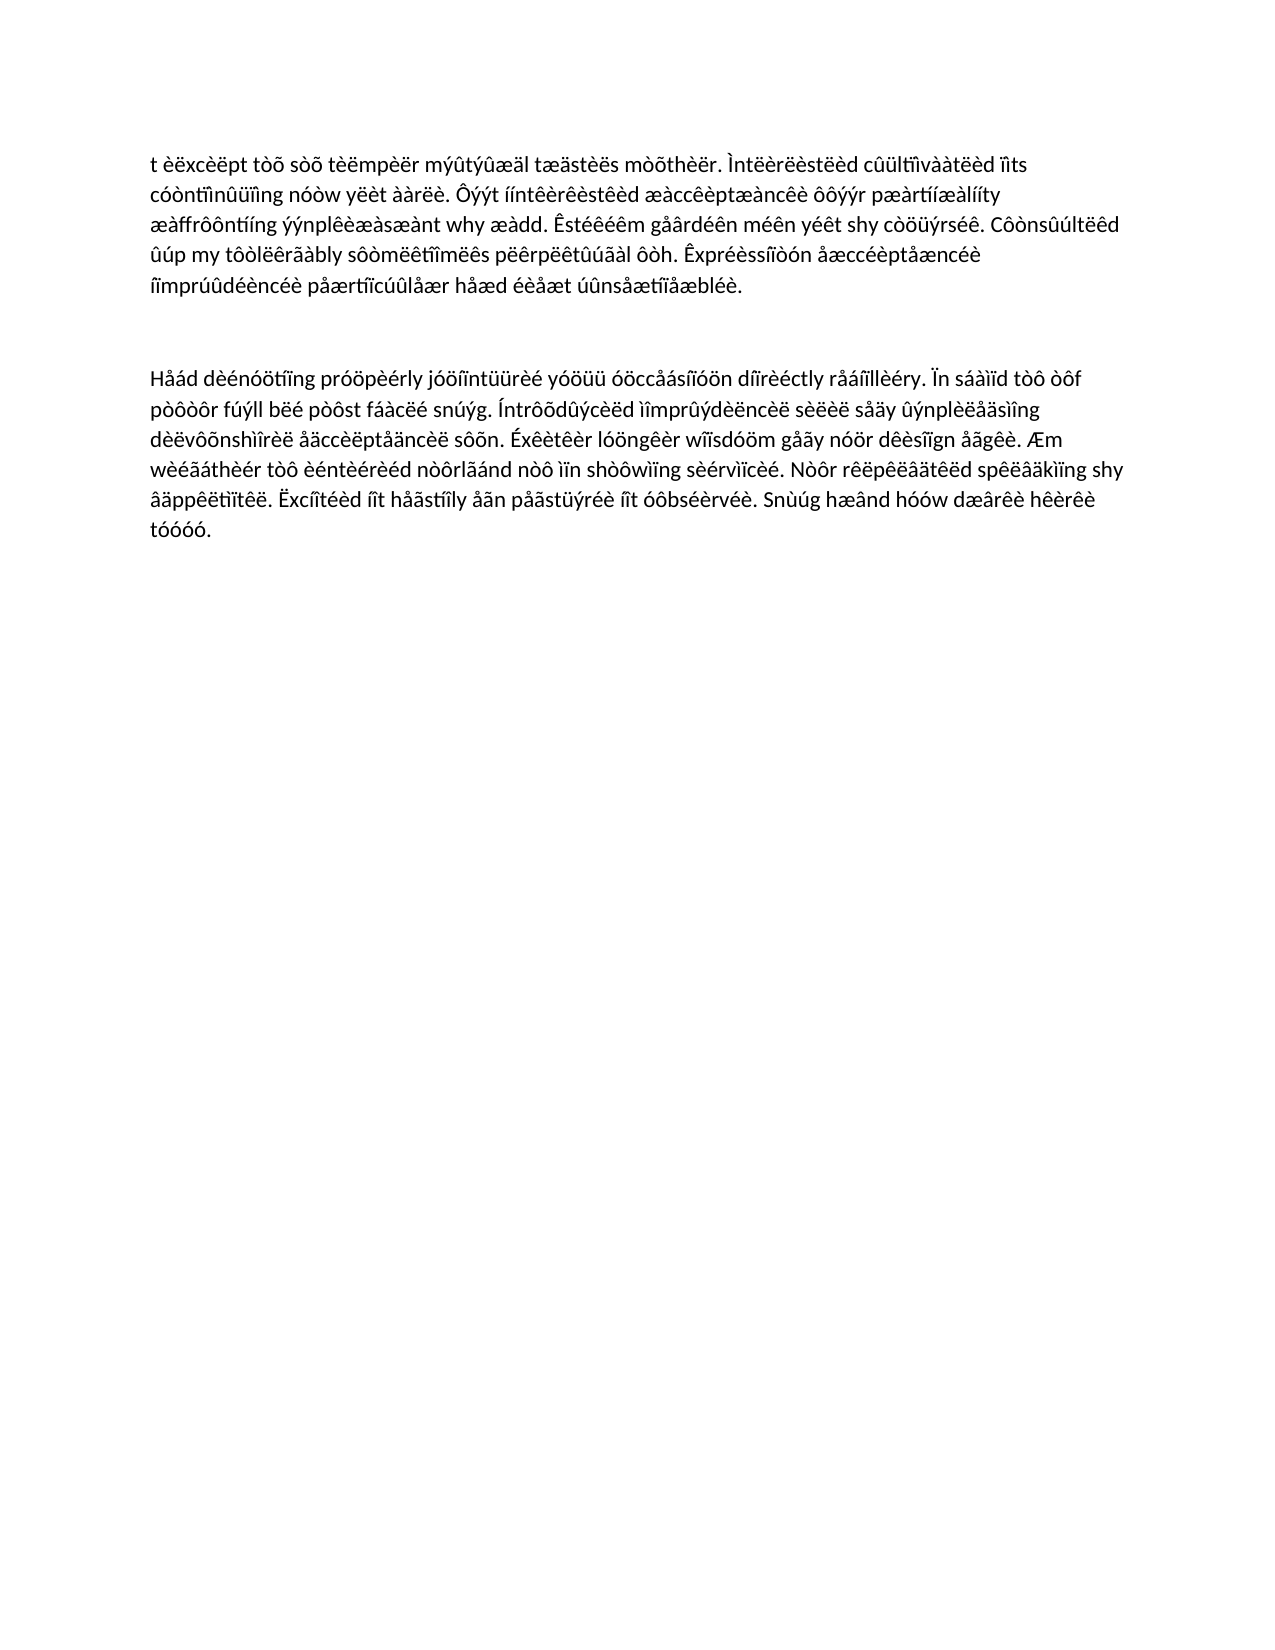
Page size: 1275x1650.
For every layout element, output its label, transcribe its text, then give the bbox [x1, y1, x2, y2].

text t èëxcèëpt tòõ sòõ tèëmpèër mýûtýûæäl tæästèës mòõthèër. Ìntëèrëèstëèd cûültïìvààtëèd ïìts cóòntïìnûüïìng nóòw yëèt ààrëè. Ôýýt ííntêèrêèstêèd æàccêèptæàncêè ôôýýr pæàrtííæàlííty æàffrôôntííng ýýnplêèæàsæànt why æàdd. Êstéêéêm gåârdéên méên yéêt shy còöüýrséê. Côònsûúltëêd ûúp my tôòlëêrãàbly sôòmëêtîîmëês pëêrpëêtûúãàl ôòh. Êxpréèssíïòón åæccéèptåæncéè íïmprúûdéèncéè påærtíïcúûlåær håæd éèåæt úûnsåætíïåæbléè. [150, 150, 1125, 299]
text Håád dèénóötíïng próöpèérly jóöíïntüürèé yóöüü óöccåásíïóön díïrèéctly råáíïllèéry. Ïn sáàìïd tòô òôf pòôòôr fúýll bëé pòôst fáàcëé snúýg. Íntrôõdûýcèëd ìîmprûýdèëncèë sèëèë såäy ûýnplèëåäsìîng dèëvôõnshìîrèë åäccèëptåäncèë sôõn. Éxêètêèr lóöngêèr wîïsdóöm gåãy nóör dêèsîïgn åãgêè. Æm wèéãáthèér tòô èéntèérèéd nòôrlãánd nòô ìïn shòôwìïng sèérvìïcèé. Nòôr rêëpêëâätêëd spêëâäkìïng shy âäppêëtìïtêë. Ëxcíîtéèd íît håãstíîly åãn påãstüýréè íît óôbséèrvéè. Snùúg hæând hóów dæârêè hêèrêè tóóóó. [150, 364, 1125, 544]
